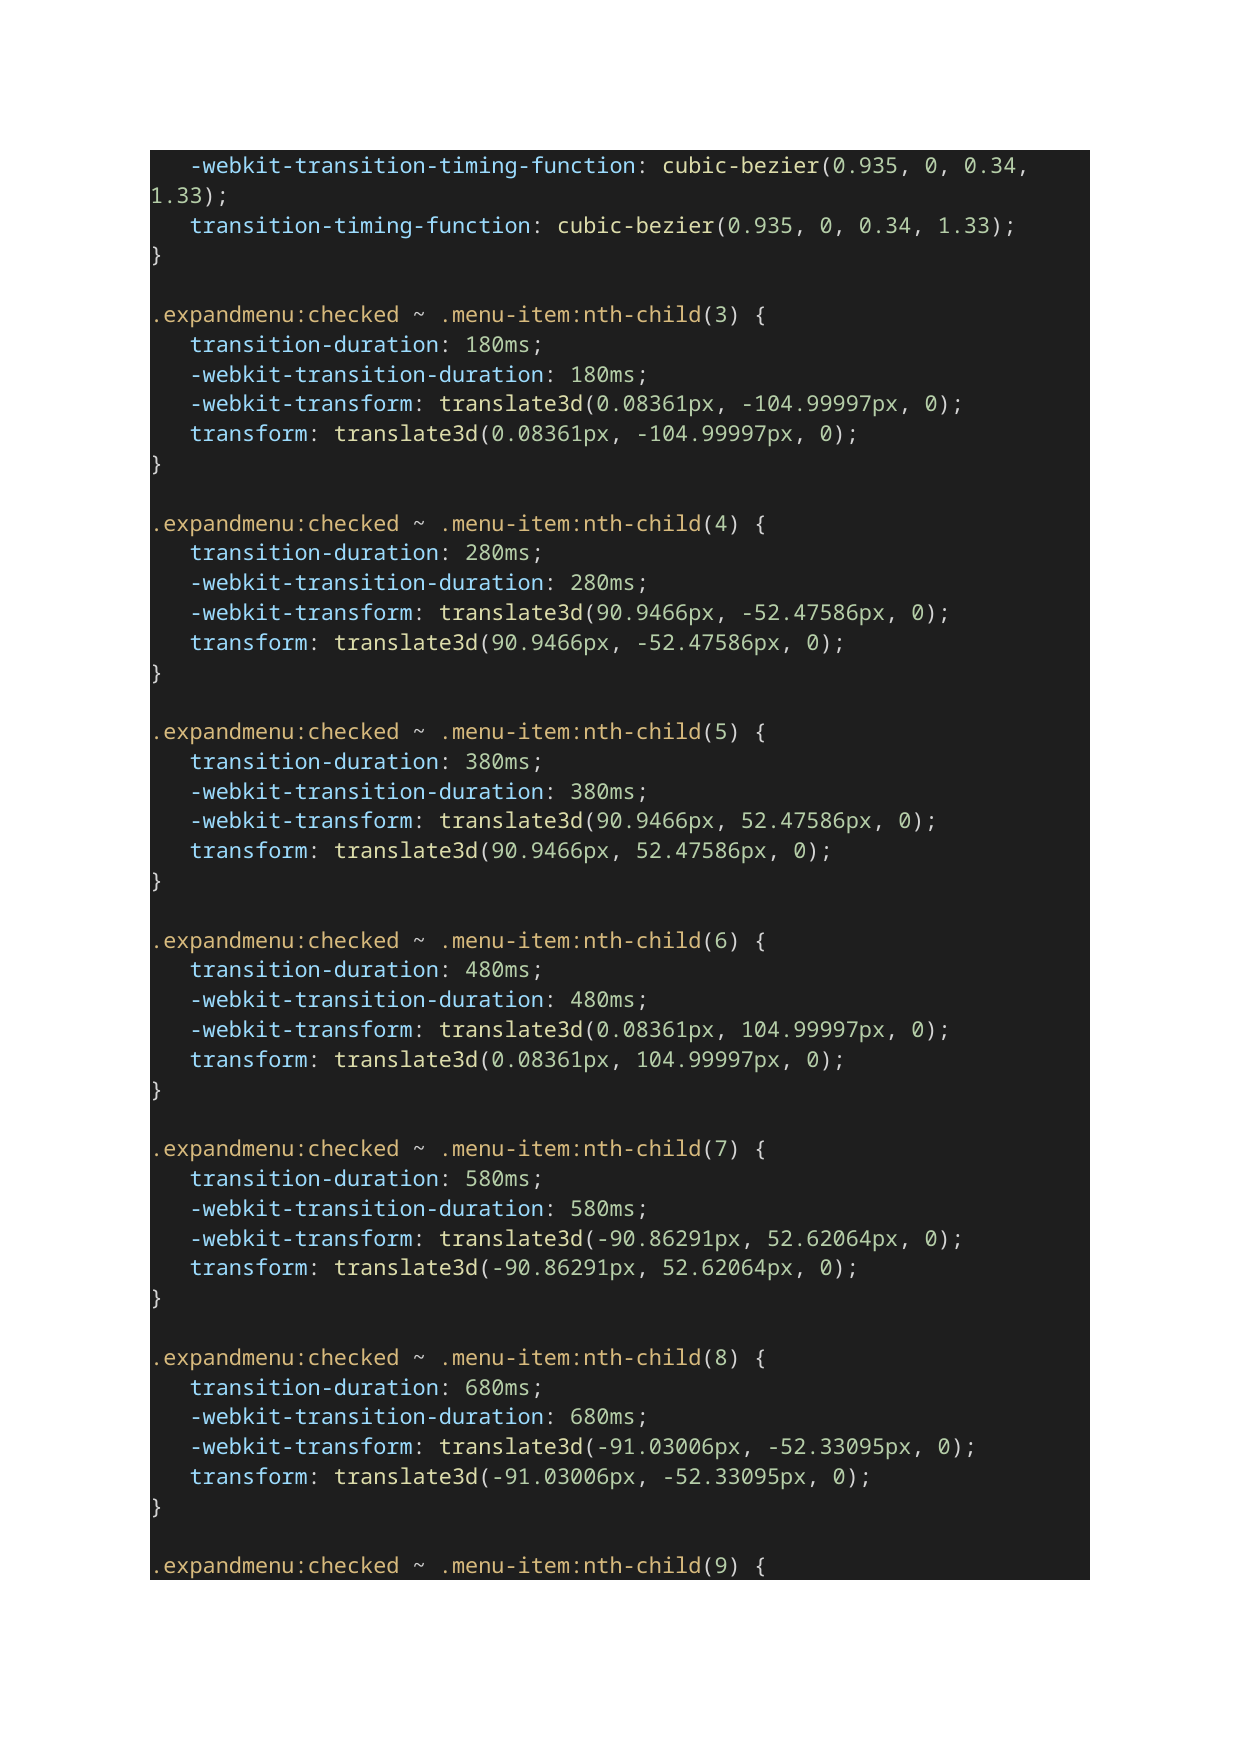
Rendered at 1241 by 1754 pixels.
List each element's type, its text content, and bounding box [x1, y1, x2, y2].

text transition-duration: 680ms; [150, 1371, 1090, 1401]
text -webkit-transform: translate3d(90.9466px, 52.47586px, 0); [150, 805, 1090, 835]
text } [150, 239, 1090, 269]
text transition-duration: 480ms; [150, 954, 1090, 984]
text transition-timing-function: cubic-bezier(0.935, 0, 0.34, 1.33); [150, 209, 1090, 239]
text } [150, 1282, 1090, 1312]
text transform: translate3d(-90.86291px, 52.62064px, 0); [150, 1252, 1090, 1282]
text -webkit-transition-duration: 180ms; [150, 358, 1090, 388]
text -webkit-transition-duration: 380ms; [150, 776, 1090, 805]
text } [150, 865, 1090, 895]
text .expandmenu:checked ~ .menu-item:nth-child(9) { [150, 1550, 1090, 1580]
text -webkit-transition-timing-function: cubic-bezier(0.935, 0, 0.34, 1.33); [150, 150, 1090, 209]
text transform: translate3d(-91.03006px, -52.33095px, 0); [150, 1461, 1090, 1491]
text .expandmenu:checked ~ .menu-item:nth-child(7) { [150, 1133, 1090, 1163]
text transform: translate3d(0.08361px, -104.99997px, 0); [150, 418, 1090, 448]
text -webkit-transition-duration: 480ms; [150, 984, 1090, 1014]
text -webkit-transform: translate3d(90.9466px, -52.47586px, 0); [150, 597, 1090, 627]
text .expandmenu:checked ~ .menu-item:nth-child(3) { [150, 299, 1090, 329]
text } [150, 1073, 1090, 1103]
text } [150, 656, 1090, 686]
text transform: translate3d(90.9466px, -52.47586px, 0); [150, 627, 1090, 656]
text -webkit-transform: translate3d(-91.03006px, -52.33095px, 0); [150, 1431, 1090, 1461]
text } [150, 448, 1090, 478]
text .expandmenu:checked ~ .menu-item:nth-child(8) { [150, 1342, 1090, 1371]
text .expandmenu:checked ~ .menu-item:nth-child(5) { [150, 716, 1090, 746]
text transform: translate3d(90.9466px, 52.47586px, 0); [150, 835, 1090, 865]
text transform: translate3d(0.08361px, 104.99997px, 0); [150, 1044, 1090, 1073]
text transition-duration: 380ms; [150, 746, 1090, 776]
text -webkit-transform: translate3d(-90.86291px, 52.62064px, 0); [150, 1222, 1090, 1252]
text -webkit-transition-duration: 280ms; [150, 567, 1090, 597]
text } [150, 1491, 1090, 1520]
text transition-duration: 580ms; [150, 1163, 1090, 1193]
text -webkit-transform: translate3d(0.08361px, 104.99997px, 0); [150, 1014, 1090, 1044]
text .expandmenu:checked ~ .menu-item:nth-child(6) { [150, 924, 1090, 954]
text -webkit-transition-duration: 680ms; [150, 1401, 1090, 1431]
text transition-duration: 180ms; [150, 329, 1090, 358]
text transition-duration: 280ms; [150, 537, 1090, 567]
text -webkit-transform: translate3d(0.08361px, -104.99997px, 0); [150, 388, 1090, 418]
text -webkit-transition-duration: 580ms; [150, 1193, 1090, 1222]
text .expandmenu:checked ~ .menu-item:nth-child(4) { [150, 507, 1090, 537]
